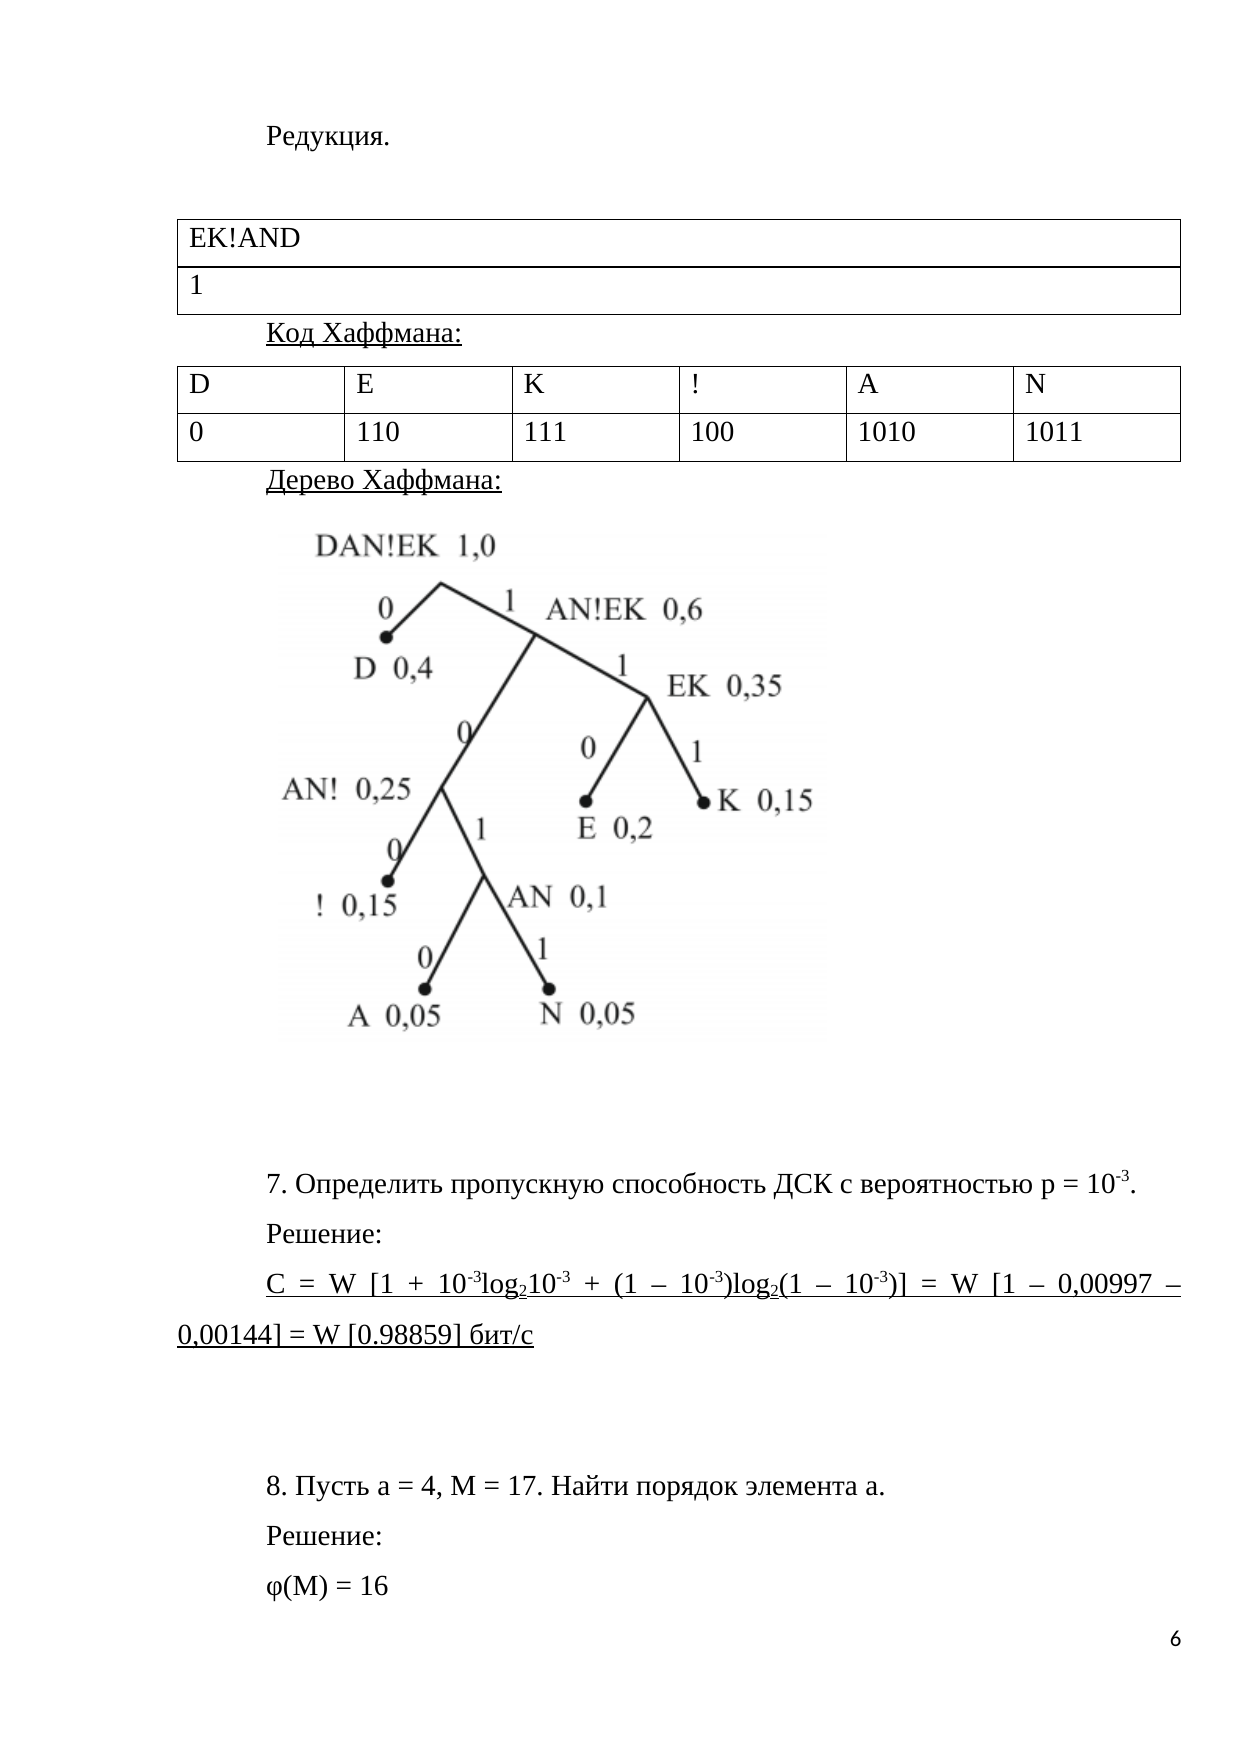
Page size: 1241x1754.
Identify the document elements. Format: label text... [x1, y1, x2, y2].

table_header N [1014, 367, 1180, 413]
table_header E [345, 367, 512, 413]
text 7. Определить пропускную способность ДСК с вероятностью p = 10-3. [177, 1166, 1181, 1199]
table_cell 1010 [847, 414, 1013, 461]
table_header A [847, 367, 1013, 413]
table_cell 1011 [1014, 414, 1180, 461]
table_cell 0 [178, 414, 344, 461]
text Дерево Хаффмана: [177, 462, 1181, 496]
table_header EK!AND [178, 220, 1180, 266]
table_cell 111 [513, 414, 679, 461]
table_cell 110 [345, 414, 512, 461]
picture [265, 512, 827, 1052]
table_cell 100 [680, 414, 846, 461]
text Редукция. [177, 118, 1181, 152]
table_cell 1 [178, 268, 1180, 314]
text Решение: [177, 1518, 1181, 1552]
text Решение: [177, 1216, 1181, 1250]
table_header ! [680, 367, 846, 413]
table_header D [178, 367, 344, 413]
text 8. Пусть a = 4, M = 17. Найти порядок элемента a. [177, 1468, 1181, 1501]
table_header K [513, 367, 679, 413]
text φ(M) = 16 [177, 1568, 1181, 1602]
text C = W [1 + 10-3log210-3 + (1 – 10-3)log2(1 – 10-3)] = W [1 – 0,00997 – 0,00144] = W [0.98859] бит/с [177, 1267, 1181, 1350]
text Код Хаффмана: [177, 315, 1181, 349]
